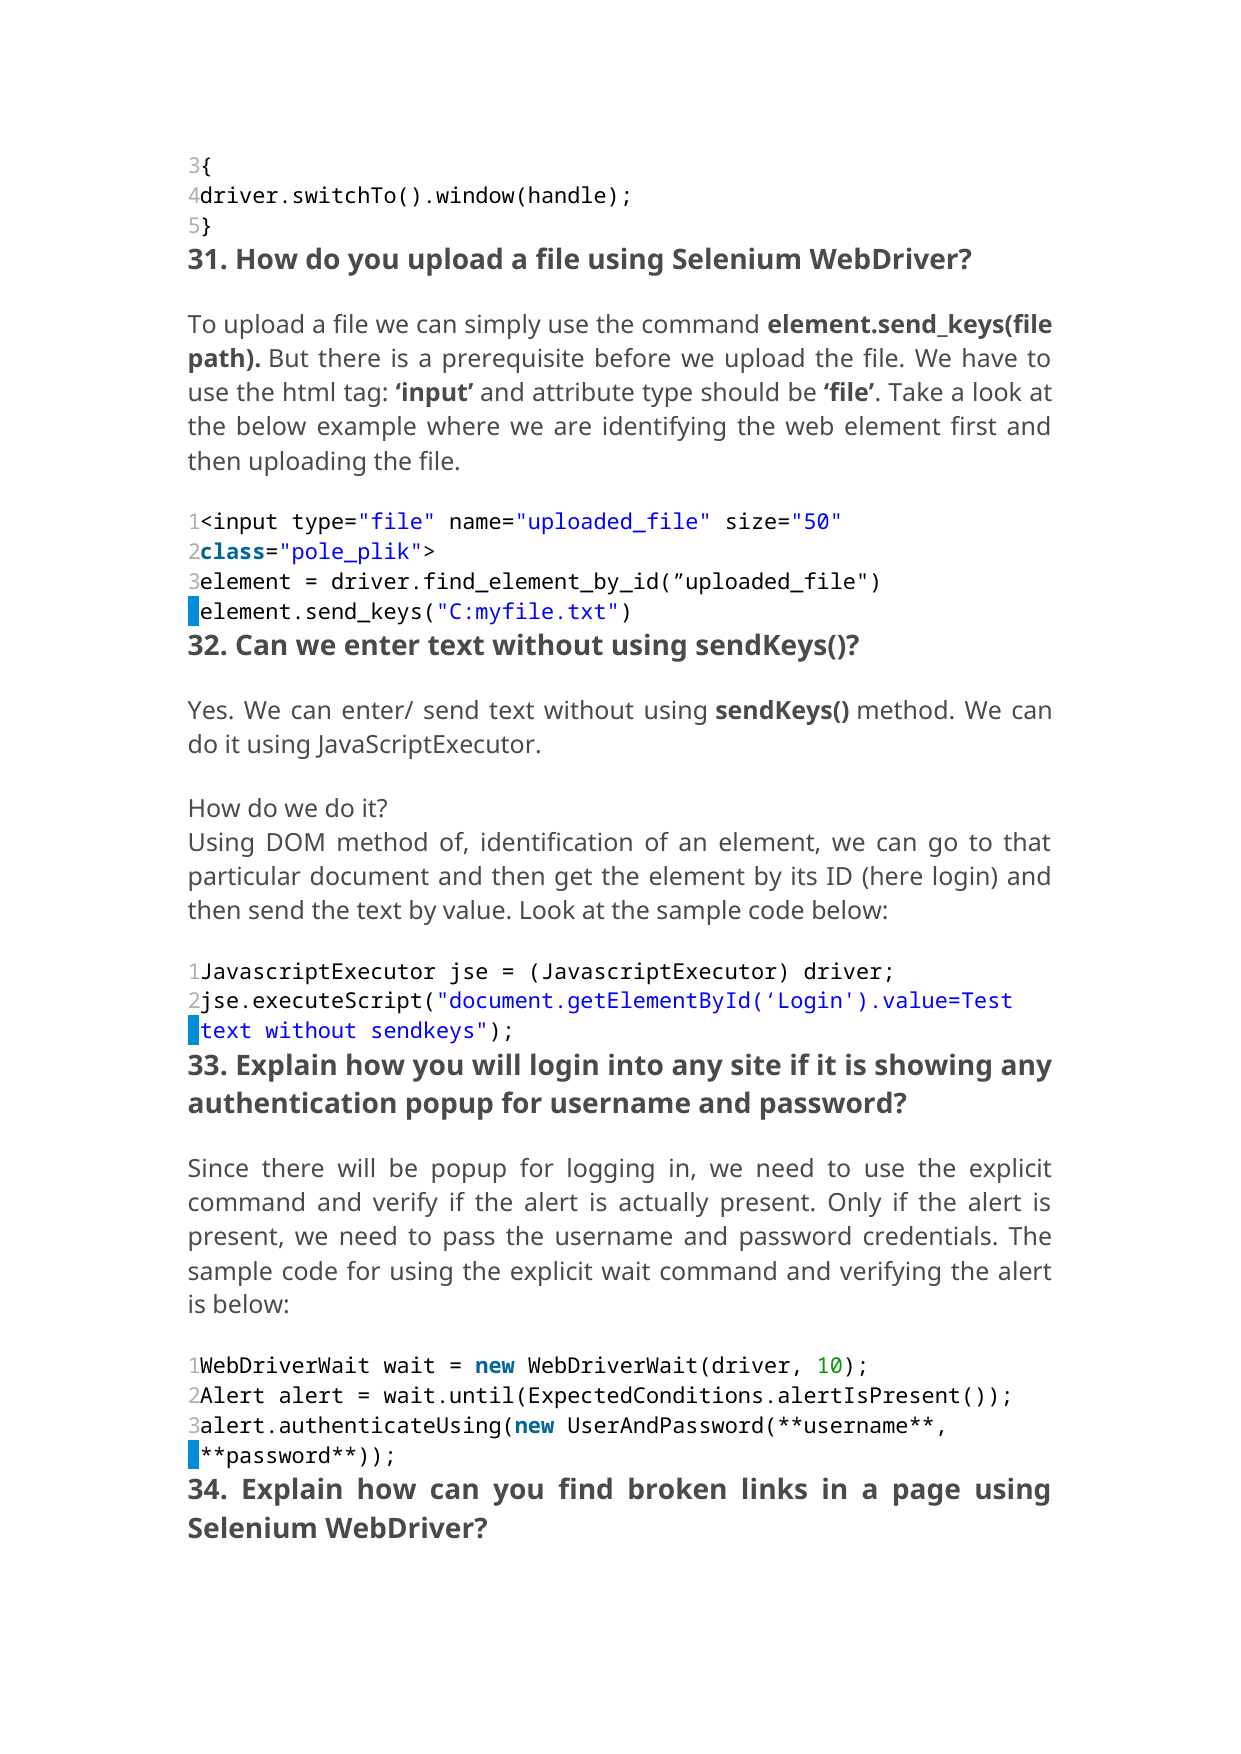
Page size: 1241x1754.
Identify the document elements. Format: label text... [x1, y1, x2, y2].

text Since there will be popup for logging in, we need to use the explicit command and verify if the alert is actually present. Only if the alert is present, we need to pass the username and password credentials. The sample code for using the explicit wait command and verifying the alert is below: [187, 1151, 1053, 1321]
text To upload a file we can simply use the command element.send_keys(file path). But there is a prerequisite before we upload the file. We have to use the html tag: ‘input’ and attribute type should be ‘file’. Take a look at the below example where we are identifying the web element first and then uploading the file. [187, 307, 1053, 477]
subtitle 33. Explain how you will login into any site if it is showing any authentication popup for username and password? [187, 1045, 1053, 1122]
text How do we do it? Using DOM method of, identification of an element, we can go to that particular document and then get the element by its ID (here login) and then send the text by value. Look at the sample code below: [187, 790, 1053, 927]
subtitle 31. How do you upload a file using Selenium WebDriver? [187, 239, 1053, 278]
text Yes. We can enter/ send text without using sendKeys() method. We can do it using JavaScriptExecutor. [187, 693, 1053, 761]
subtitle 34. Explain how can you find broken links in a page using Selenium WebDriver? [187, 1469, 1053, 1546]
subtitle 32. Can we enter text without using sendKeys()? [187, 626, 1053, 664]
